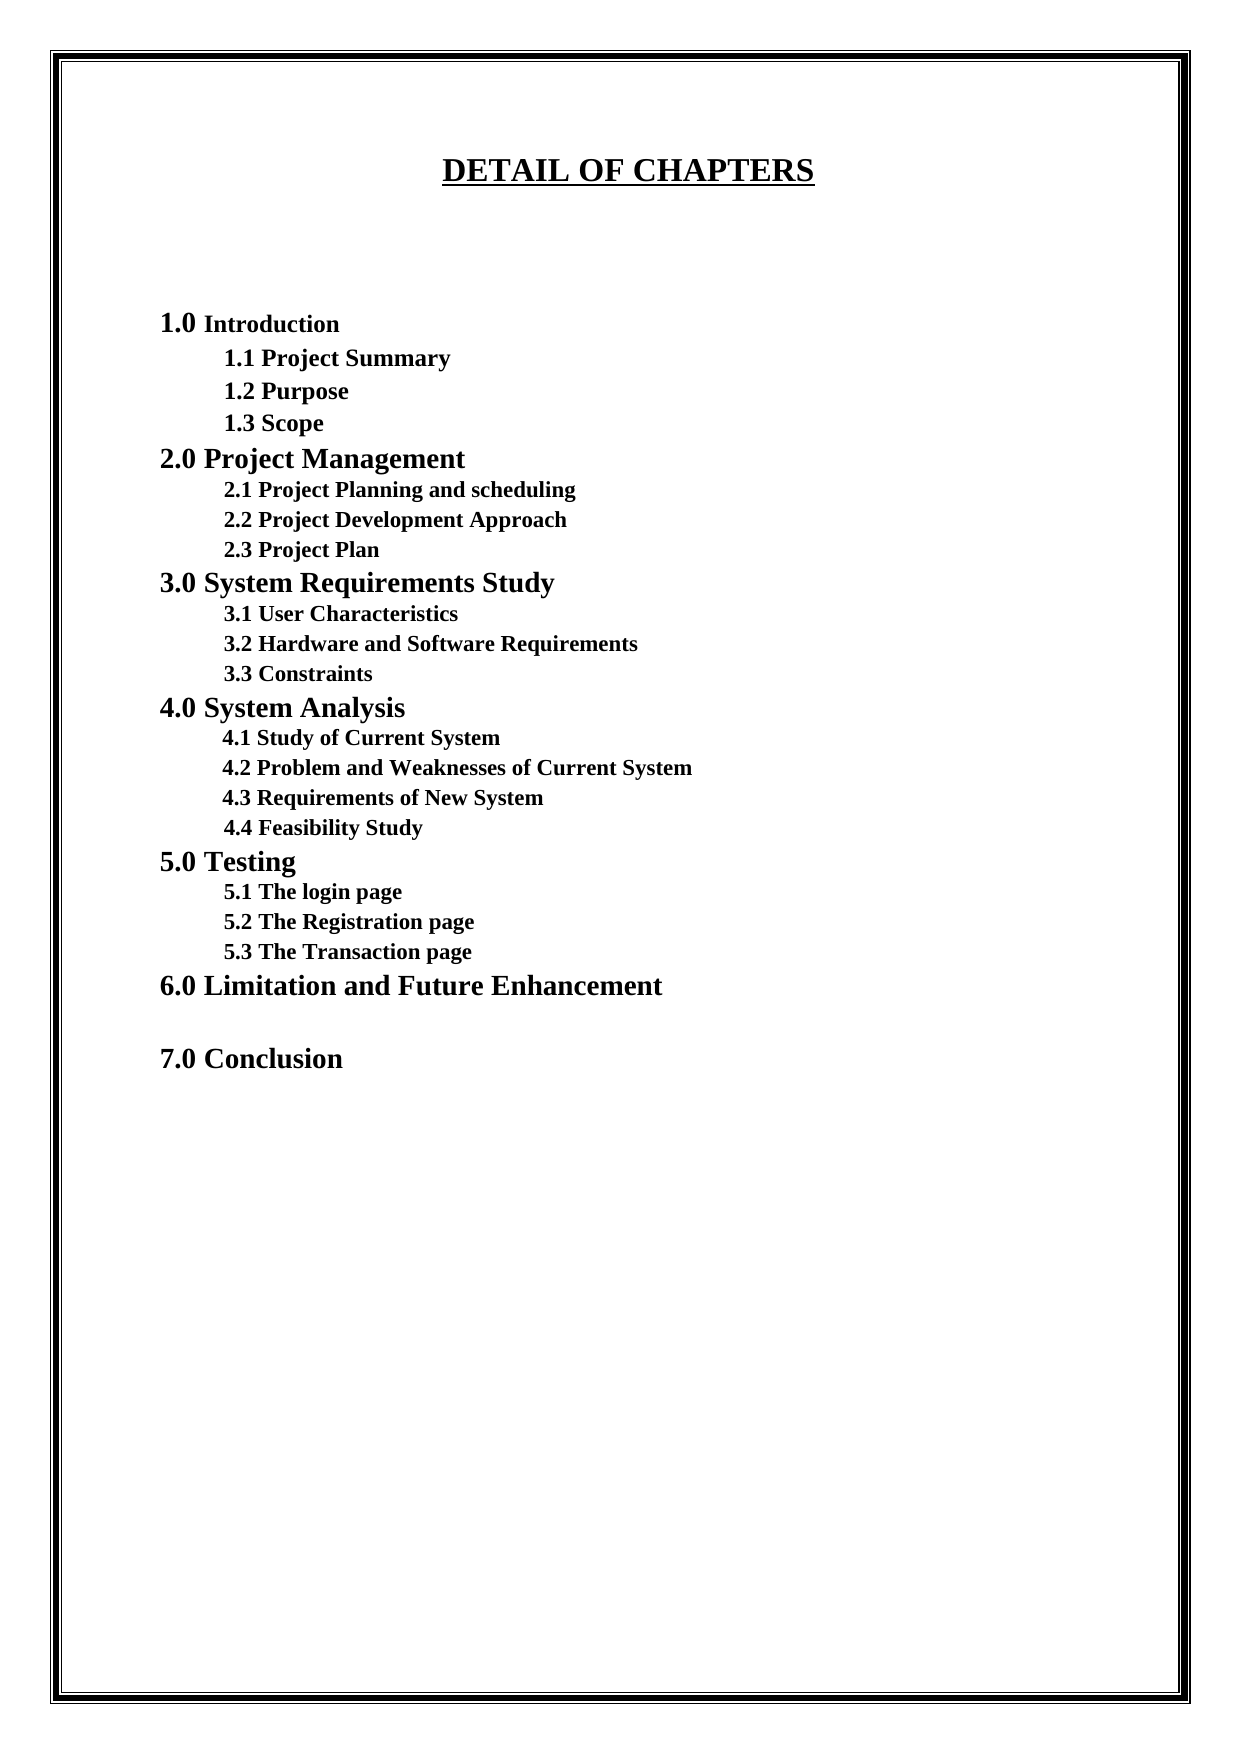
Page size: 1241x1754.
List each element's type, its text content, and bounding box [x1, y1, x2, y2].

subtitle 3.3 Constraints [223, 660, 1097, 686]
subtitle 5.2 The Registration page [223, 908, 1097, 935]
subtitle 1.0 Introduction [159, 305, 1097, 339]
subtitle 1.2 Purpose [223, 376, 1097, 404]
subtitle 2.1 Project Planning and scheduling [223, 476, 1097, 502]
subtitle 3.2 Hardware and Software Requirements [223, 630, 1097, 656]
subtitle 2.2 Project Development Approach [223, 506, 1097, 532]
subtitle 1.1 Project Summary [223, 343, 1097, 372]
subtitle 4.3 Requirements of New System [194, 784, 1097, 811]
subtitle 4.4 Feasibility Study [223, 814, 1097, 841]
subtitle 1.3 Scope [223, 408, 1097, 437]
text DETAIL OF CHAPTERS [150, 150, 814, 189]
text 5.0 Testing [159, 844, 1097, 878]
subtitle 5.3 The Transaction page [223, 938, 1097, 965]
text 2.0 Project Management [159, 441, 1097, 475]
text 7.0 Conclusion [159, 1041, 1097, 1075]
subtitle 3.1 User Characteristics [223, 600, 1097, 626]
text 3.0 System Requirements Study [159, 566, 1097, 599]
subtitle 2.3 Project Plan [223, 536, 1097, 562]
text 4.0 System Analysis [159, 690, 1097, 723]
text 6.0 Limitation and Future Enhancement [159, 968, 1097, 1002]
subtitle 5.1 The login page [223, 878, 1097, 905]
subtitle 4.1 Study of Current System [194, 724, 1097, 751]
subtitle 4.2 Problem and Weaknesses of Current System [194, 754, 1097, 781]
